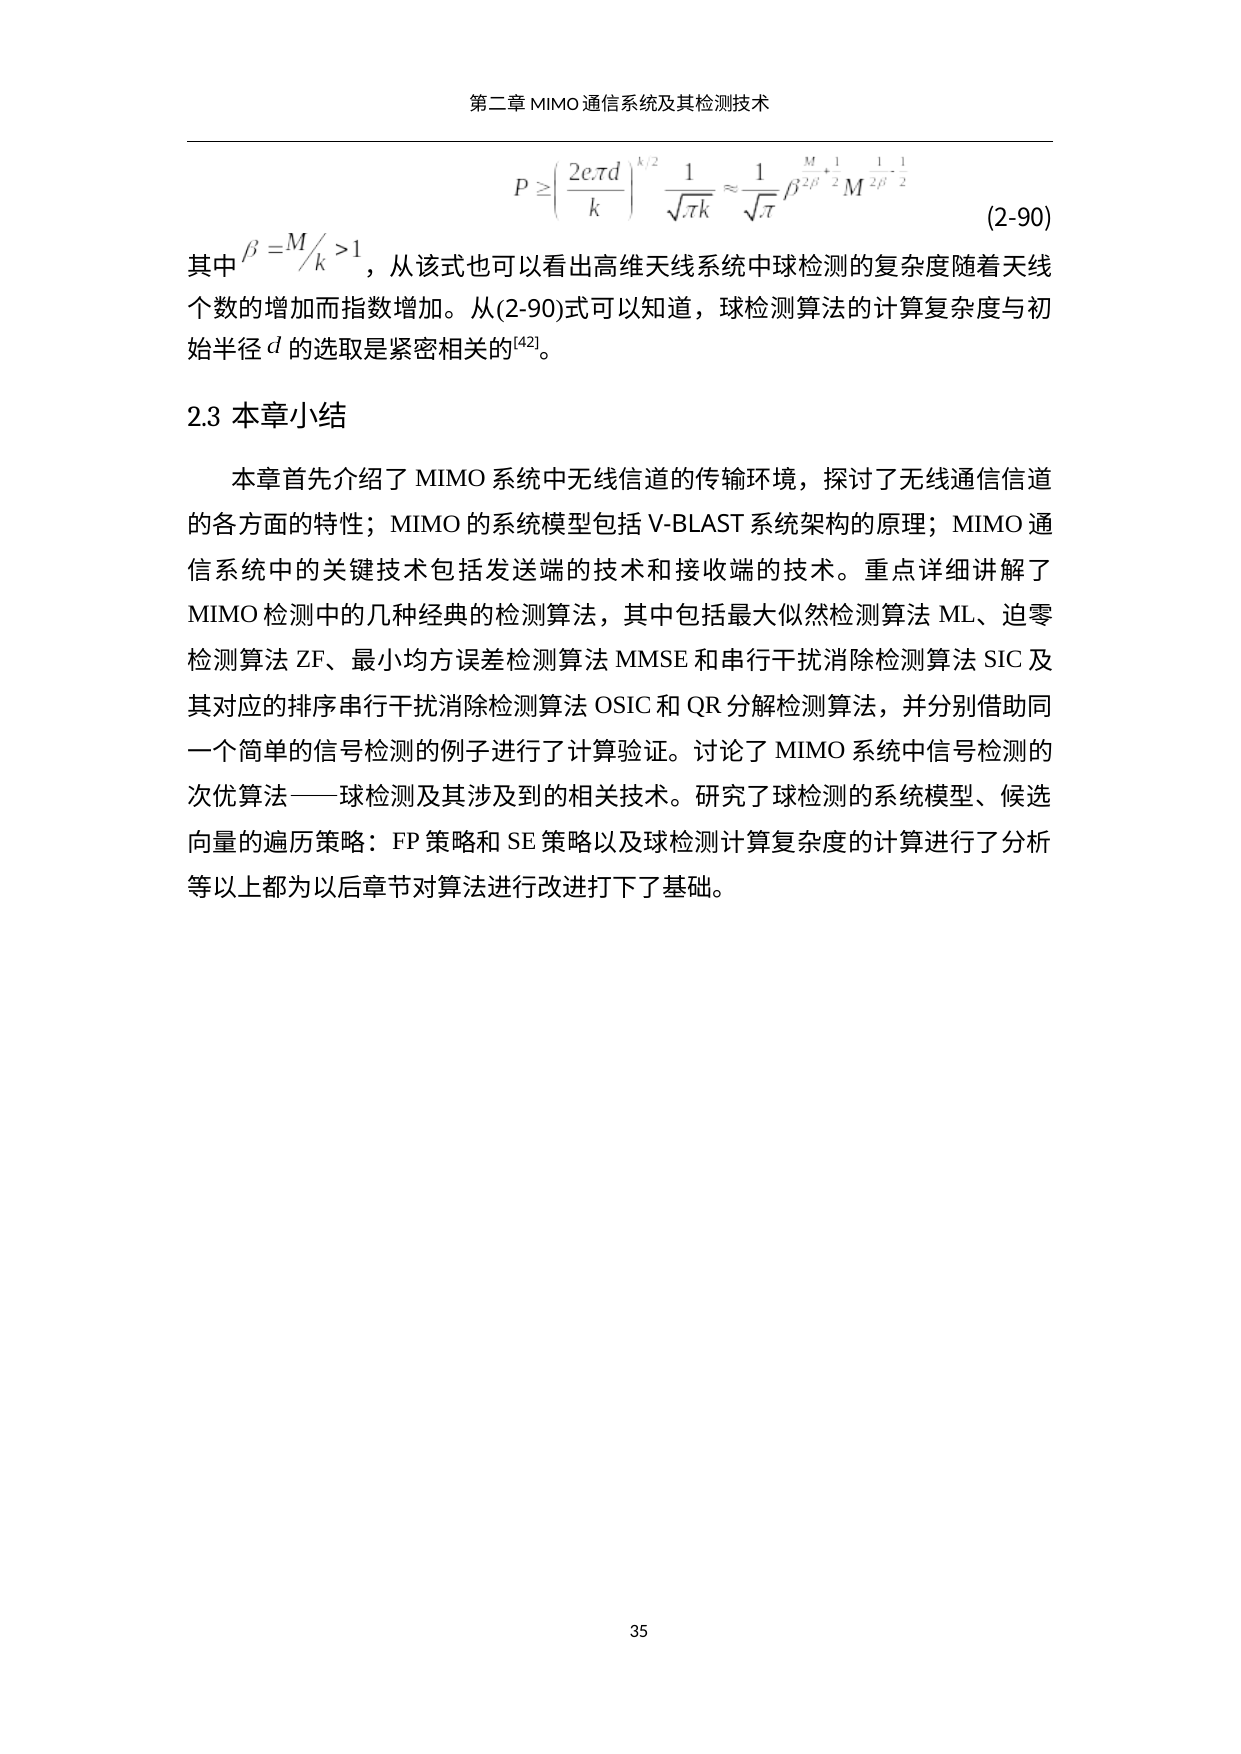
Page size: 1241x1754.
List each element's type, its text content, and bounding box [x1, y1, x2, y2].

text (2-90) [187, 150, 1053, 233]
text 其中，从该式也可以看出高维天线系统中球检测的复杂度随着天线个数的增加而指数增加。从(2-90)式可以知道，球检测算法的计算复杂度与初始半径的选取是紧密相关的[42]。 [187, 242, 1053, 367]
subtitle 2.3 本章小结 [187, 392, 1053, 434]
text 本章首先介绍了MIMO系统中无线信道的传输环境，探讨了无线通信信道的各方面的特性；MIMO的系统模型包括V-BLAST系统架构的原理；MIMO通信系统中的关键技术包括发送端的技术和接收端的技术。重点详细讲解了MIMO检测中的几种经典的检测算法，其中包括最大似然检测算法ML、迫零检测算法ZF、最小均方误差检测算法MMSE和串行干扰消除检测算法SIC及其对应的排序串行干扰消除检测算法OSIC和QR分解检测算法，并分别借助同一个简单的信号检测的例子进行了计算验证。讨论了MIMO系统中信号检测的次优算法——球检测及其涉及到的相关技术。研究了球检测的系统模型、候选向量的遍历策略：FP策略和SE策略以及球检测计算复杂度的计算进行了分析等以上都为以后章节对算法进行改进打下了基础。 [187, 459, 1053, 904]
